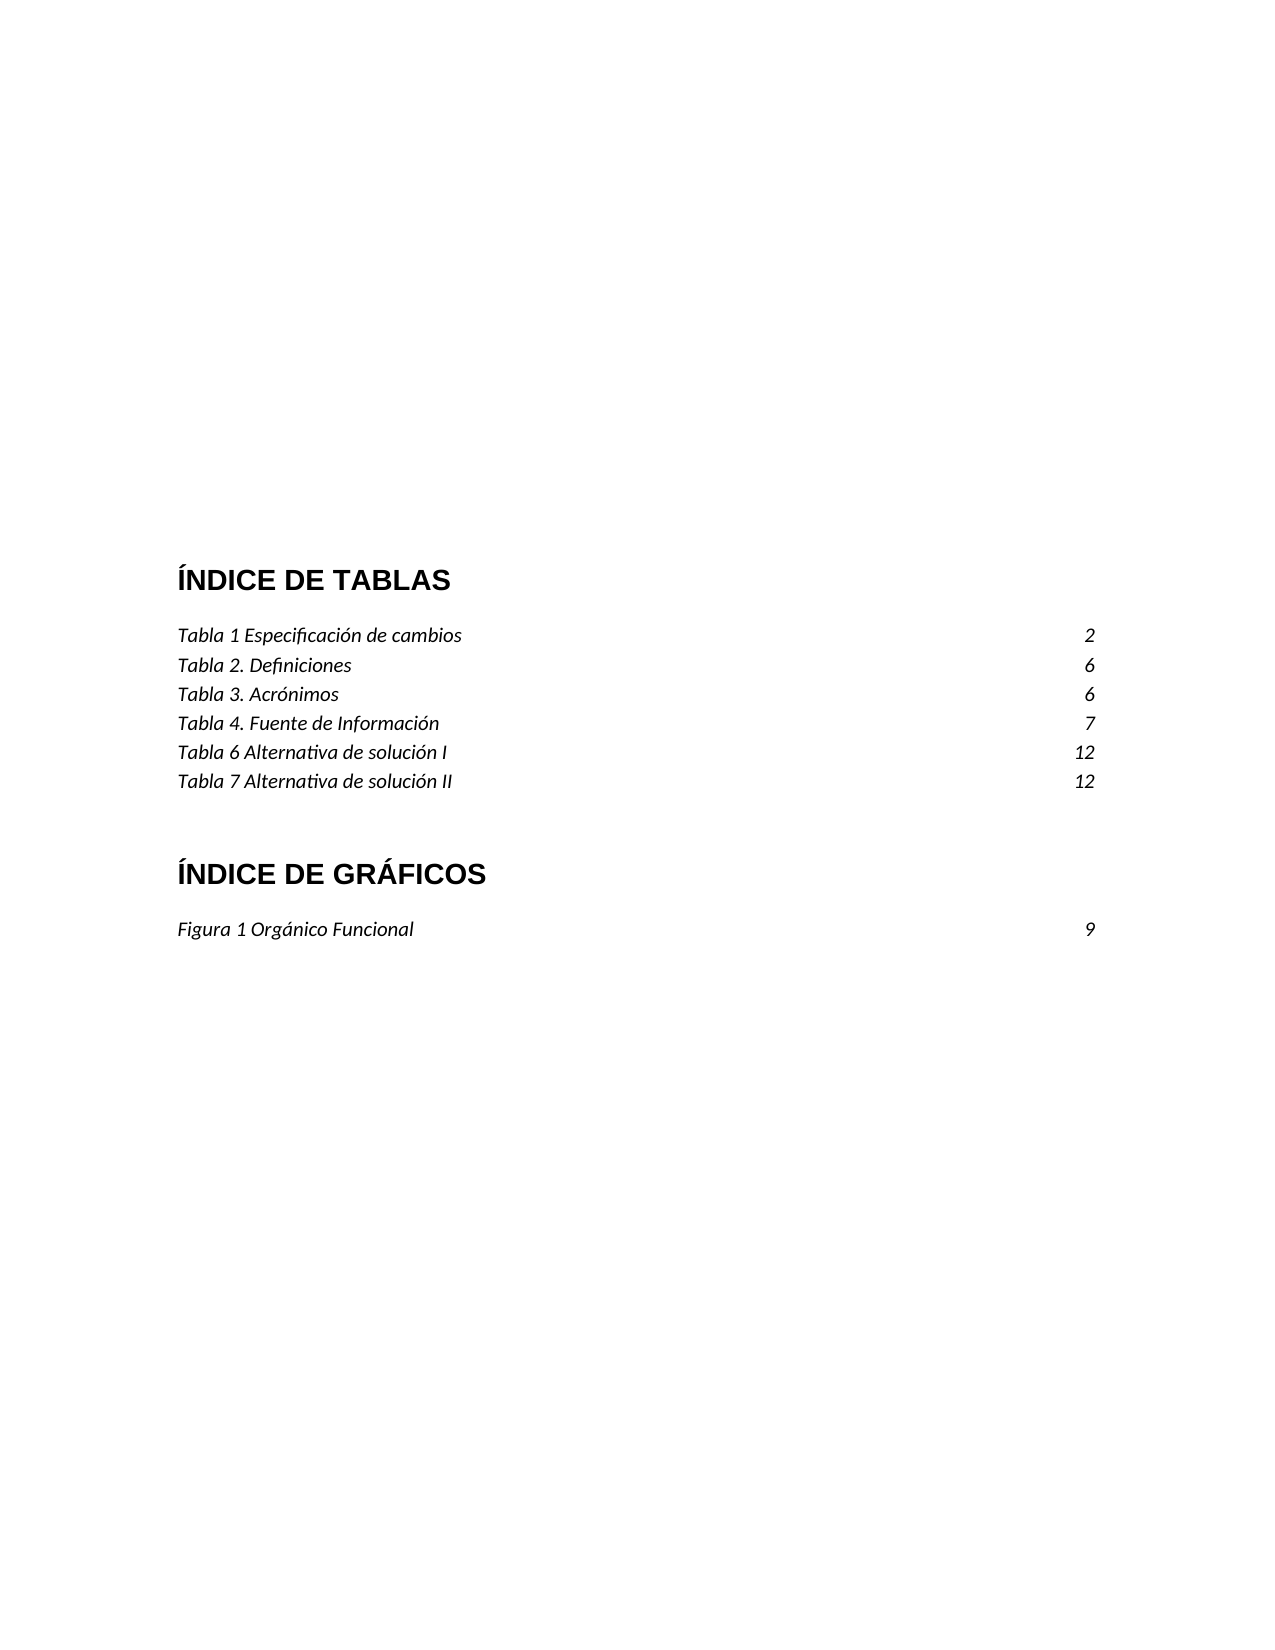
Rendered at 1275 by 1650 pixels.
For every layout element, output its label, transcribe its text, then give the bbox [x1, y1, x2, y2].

text ÍNDICE DE TABLAS [177, 563, 1098, 597]
text ÍNDICE DE GRÁFICOS [177, 857, 1098, 891]
